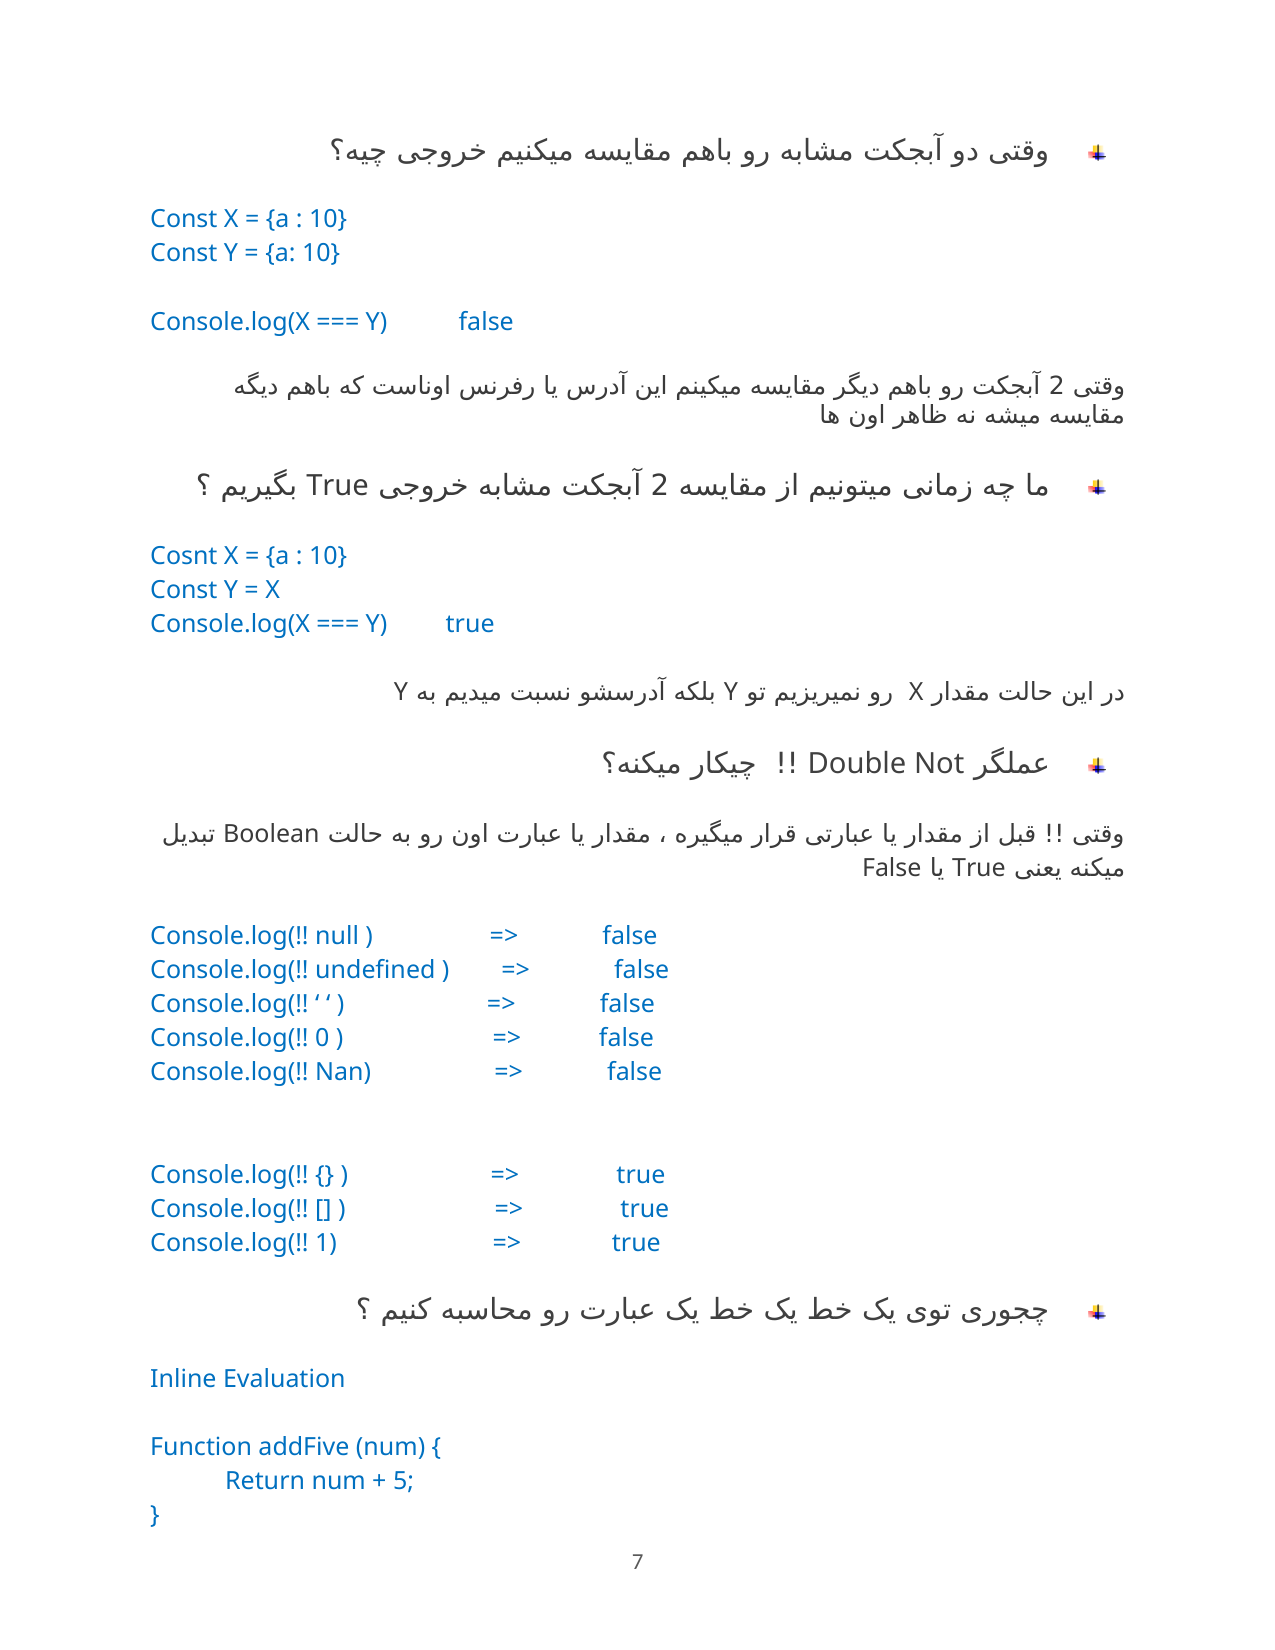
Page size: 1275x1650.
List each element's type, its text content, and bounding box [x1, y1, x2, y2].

text در این حالت مقدار X رو نمیریزیم تو Y بلکه آدرسشو نسبت میدیم به Y [150, 674, 1125, 708]
text Console.log(!! 1) => true [150, 1224, 1125, 1258]
text Inline Evaluation [150, 1361, 1125, 1394]
text وقتی !! قبل از مقدار یا عبارتی قرار میگیره ، مقدار یا عبارت اون رو به حالت Boolean تبدیل میکنه یعنی True یا False [150, 816, 1125, 884]
text Console.log(!! null ) => false [150, 918, 1125, 952]
text Const Y = X [150, 572, 1125, 606]
text Console.log(!! ‘ ‘ ) => false [150, 986, 1125, 1020]
list وقتی دو آبجکت مشابه رو باهم مقایسه میکنیم خروجی چیه؟ [150, 133, 1087, 167]
list عملگر Double Not !! چیکار میکنه؟ [150, 742, 1087, 782]
text Console.log(!! undefined ) => false [150, 952, 1125, 986]
text Console.log(!! 0 ) => false [150, 1020, 1125, 1054]
text Console.log(!! {} ) => true [150, 1156, 1125, 1190]
text Console.log(X === Y) false [150, 303, 1125, 337]
text وقتی 2 آبجکت رو باهم دیگر مقایسه میکینم این آدرس یا رفرنس اوناست که باهم دیگه مقایسه میشه نه ظاهر اون ها [150, 371, 1125, 430]
text Const X = {a : 10} [150, 201, 1125, 235]
list چجوری توی یک خط یک خط یک عبارت رو محاسبه کنیم ؟ [150, 1292, 1087, 1326]
picture [1088, 478, 1106, 495]
list ما چه زمانی میتونیم از مقایسه 2 آبجکت مشابه خروجی True بگیریم ؟ [150, 464, 1087, 503]
text Function addFive (num) { [150, 1429, 1125, 1463]
text } [150, 1497, 1125, 1531]
picture [1088, 1303, 1106, 1320]
text Return num + 5; [150, 1463, 1125, 1497]
text Console.log(!! Nan) => false [150, 1054, 1125, 1088]
text Const Y = {a: 10} [150, 235, 1125, 269]
text Console.log(!! [] ) => true [150, 1190, 1125, 1224]
picture [1088, 143, 1106, 161]
text Console.log(X === Y) true [150, 606, 1125, 640]
picture [1088, 756, 1106, 774]
text Cosnt X = {a : 10} [150, 537, 1125, 572]
